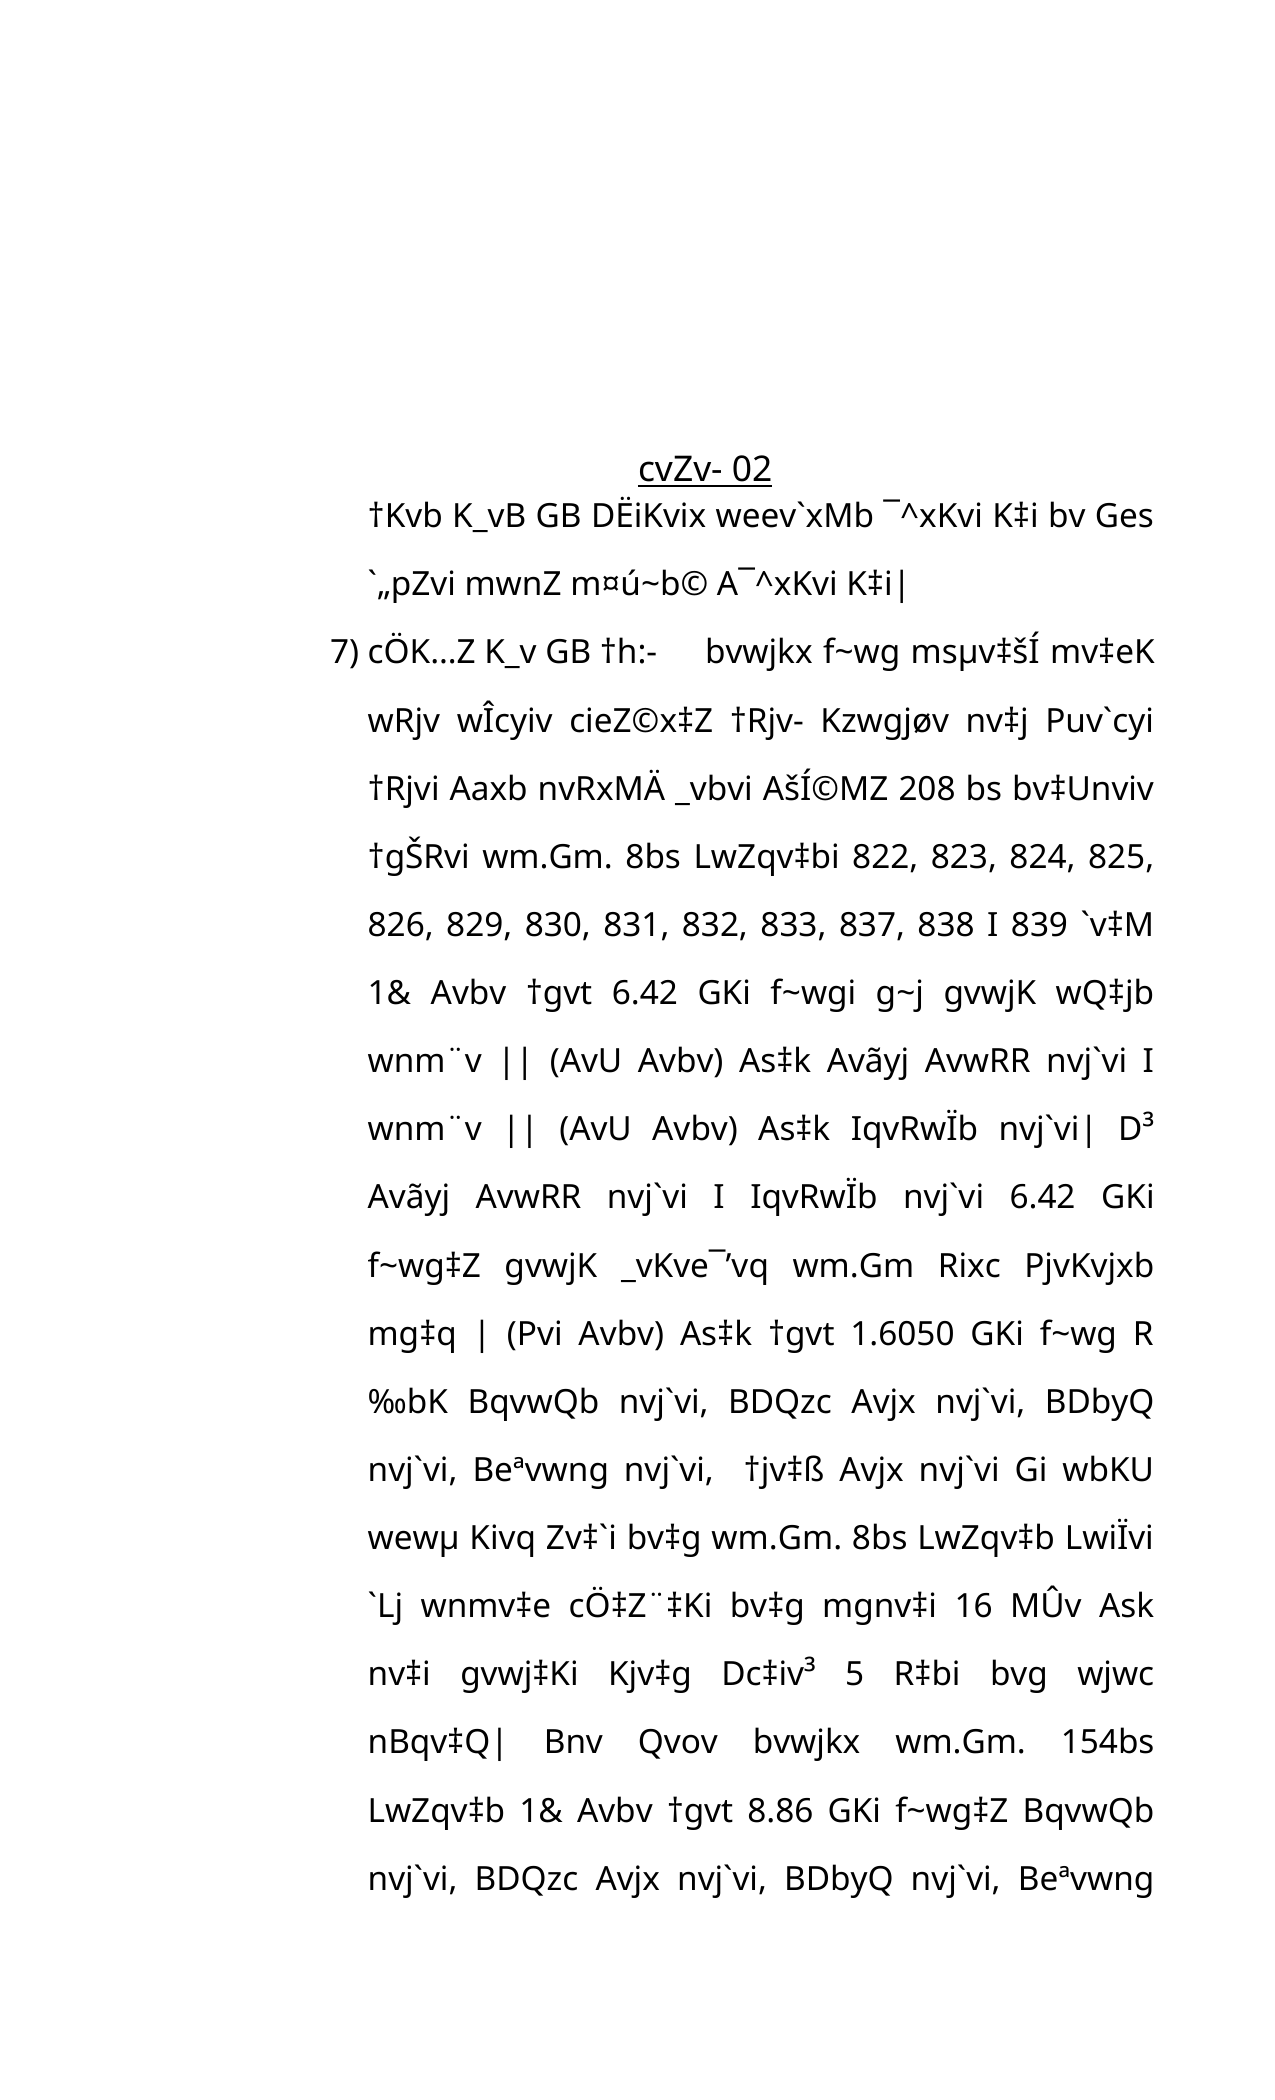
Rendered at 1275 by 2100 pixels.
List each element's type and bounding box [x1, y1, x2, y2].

list [330, 628, 1155, 1900]
list [330, 492, 1155, 606]
